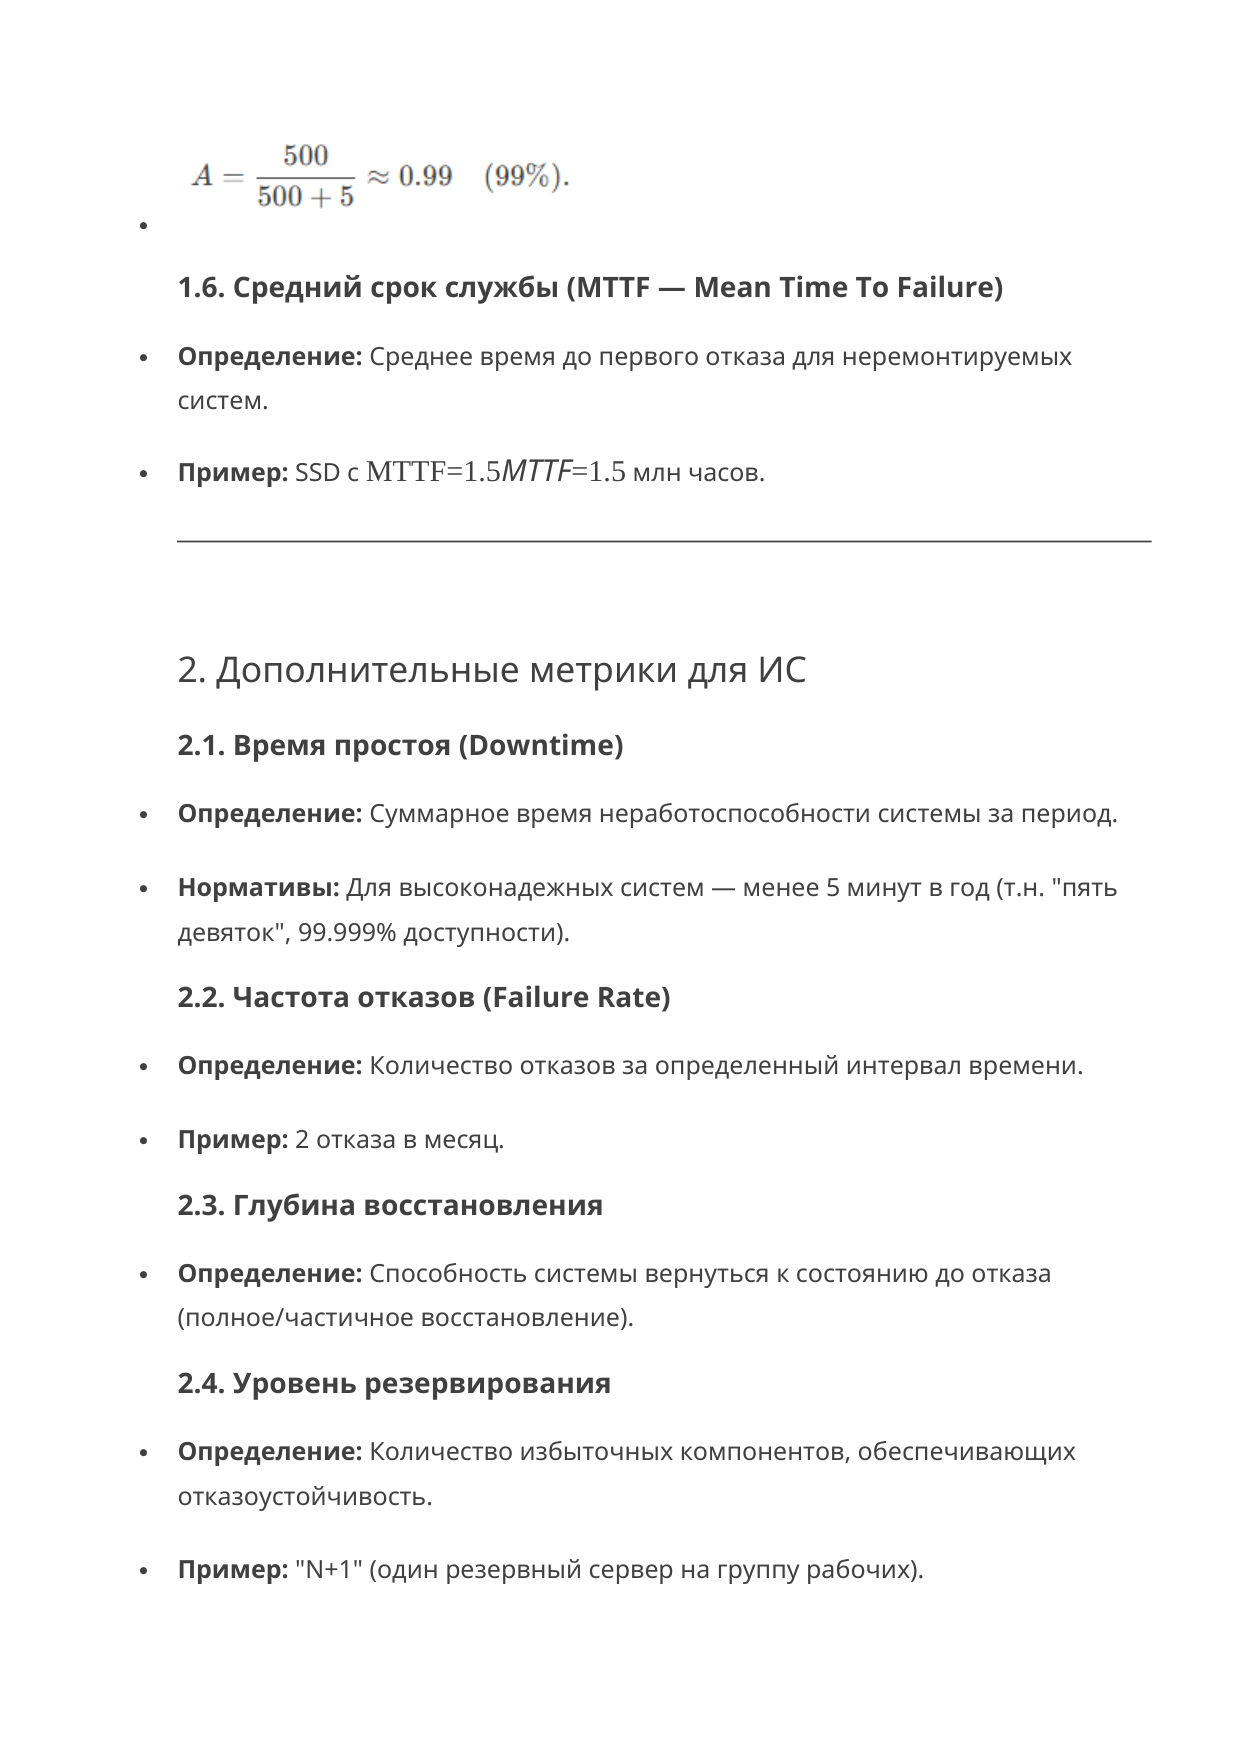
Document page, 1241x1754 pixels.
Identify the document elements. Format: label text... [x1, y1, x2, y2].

list Определение: Суммарное время неработоспособности системы за период. [140, 785, 1152, 830]
list Пример: SSD с MTTF=1.5MTTF=1.5 млн часов. [140, 446, 1152, 491]
subtitle 1.6. Средний срок службы (MTTF — Mean Time To Failure) [177, 268, 1152, 306]
subtitle 2.1. Время простоя (Downtime) [177, 725, 1152, 763]
picture [177, 118, 587, 234]
list Нормативы: Для высоконадежных систем — менее 5 минут в год (т.н. "пять девяток", 99.999% доступности). [140, 859, 1152, 948]
subtitle 2.3. Глубина восстановления [177, 1185, 1152, 1223]
list Пример: "N+1" (один резервный сервер на группу рабочих). [140, 1542, 1152, 1586]
subtitle 2.2. Частота отказов (Failure Rate) [177, 977, 1152, 1016]
list Определение: Среднее время до первого отказа для неремонтируемых систем. [140, 327, 1152, 417]
list Определение: Способность системы вернуться к состоянию до отказа (полное/частичное восстановление). [140, 1245, 1152, 1334]
subtitle 2.4. Уровень резервирования [177, 1363, 1152, 1402]
subtitle 2. Дополнительные метрики для ИС [177, 644, 1152, 693]
list Определение: Количество отказов за определенный интервал времени. [140, 1037, 1152, 1082]
list Определение: Количество избыточных компонентов, обеспечивающих отказоустойчивость. [140, 1423, 1152, 1512]
list Пример: 2 отказа в месяц. [140, 1111, 1152, 1156]
